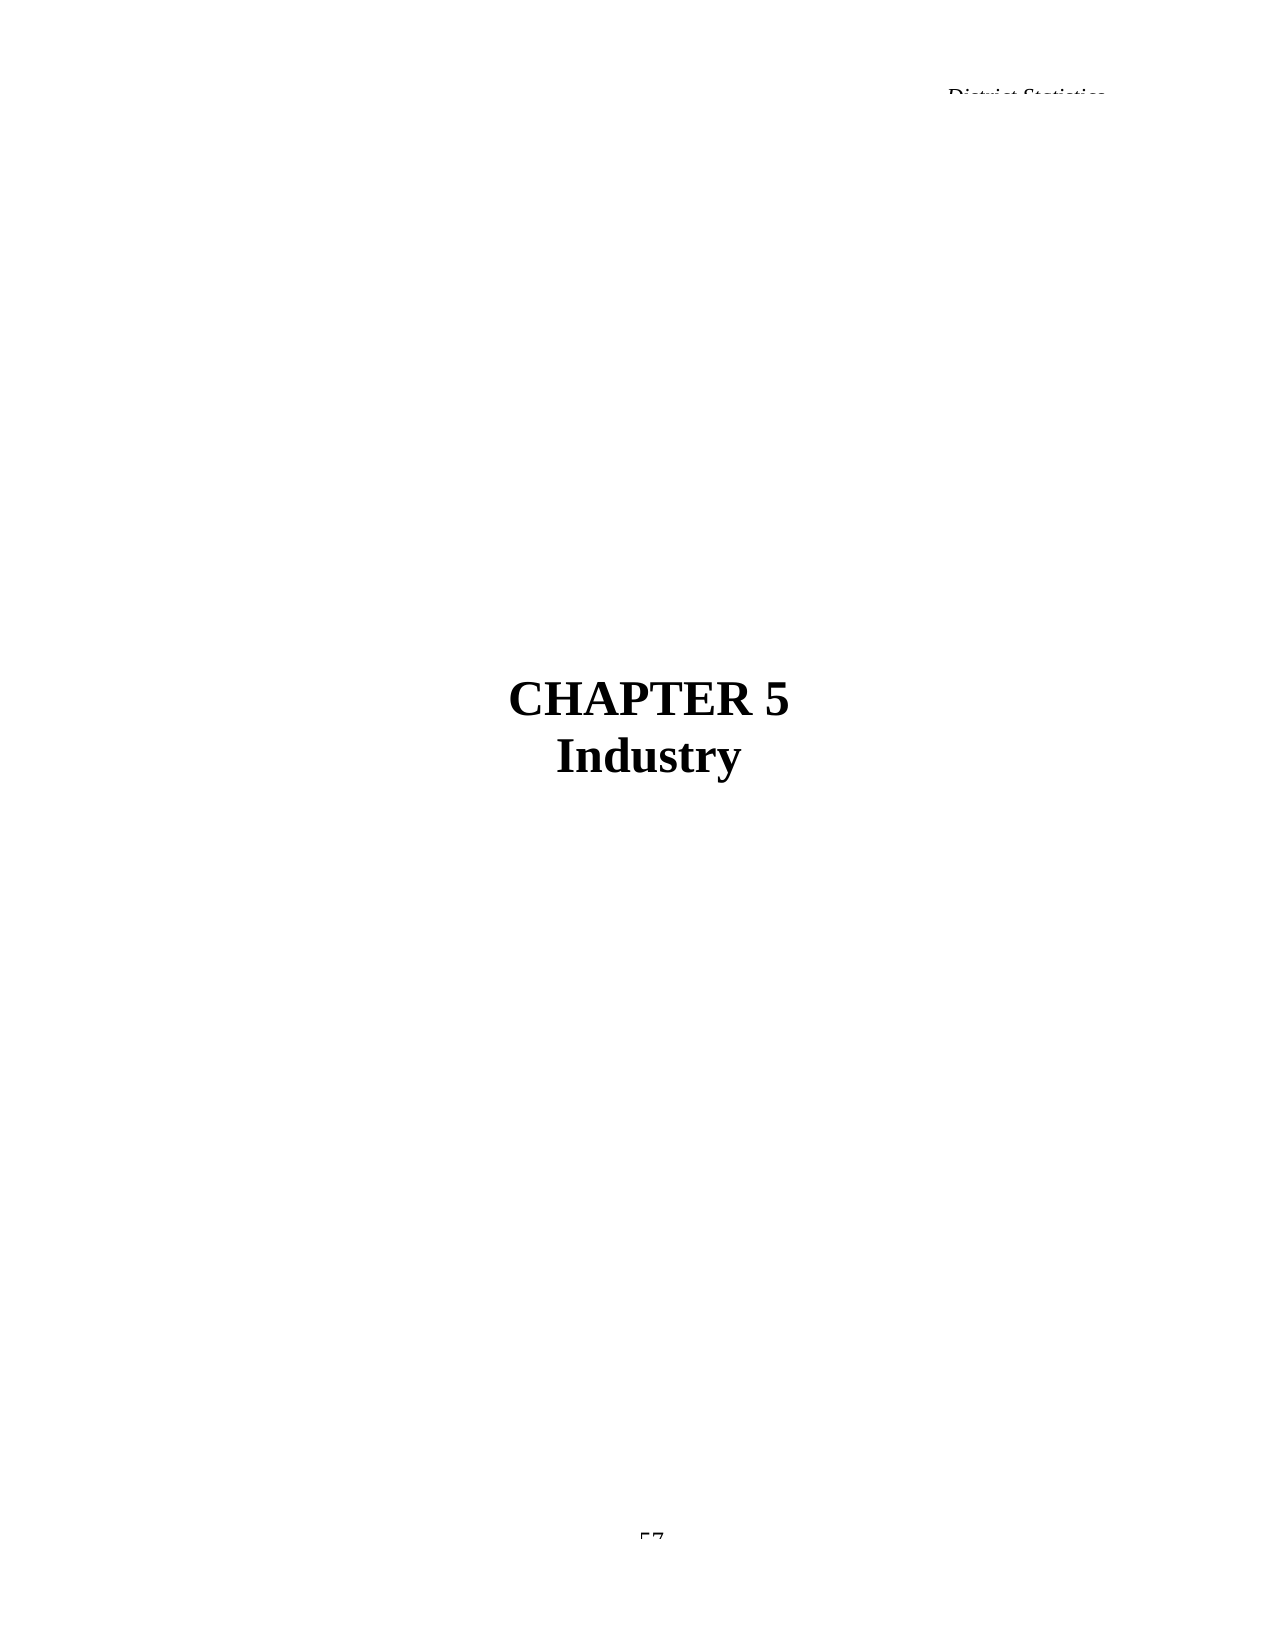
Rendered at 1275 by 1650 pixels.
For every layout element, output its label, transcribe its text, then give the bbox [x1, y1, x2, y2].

text Industry [198, 726, 1100, 783]
subtitle CHAPTER 5 [198, 668, 1100, 726]
